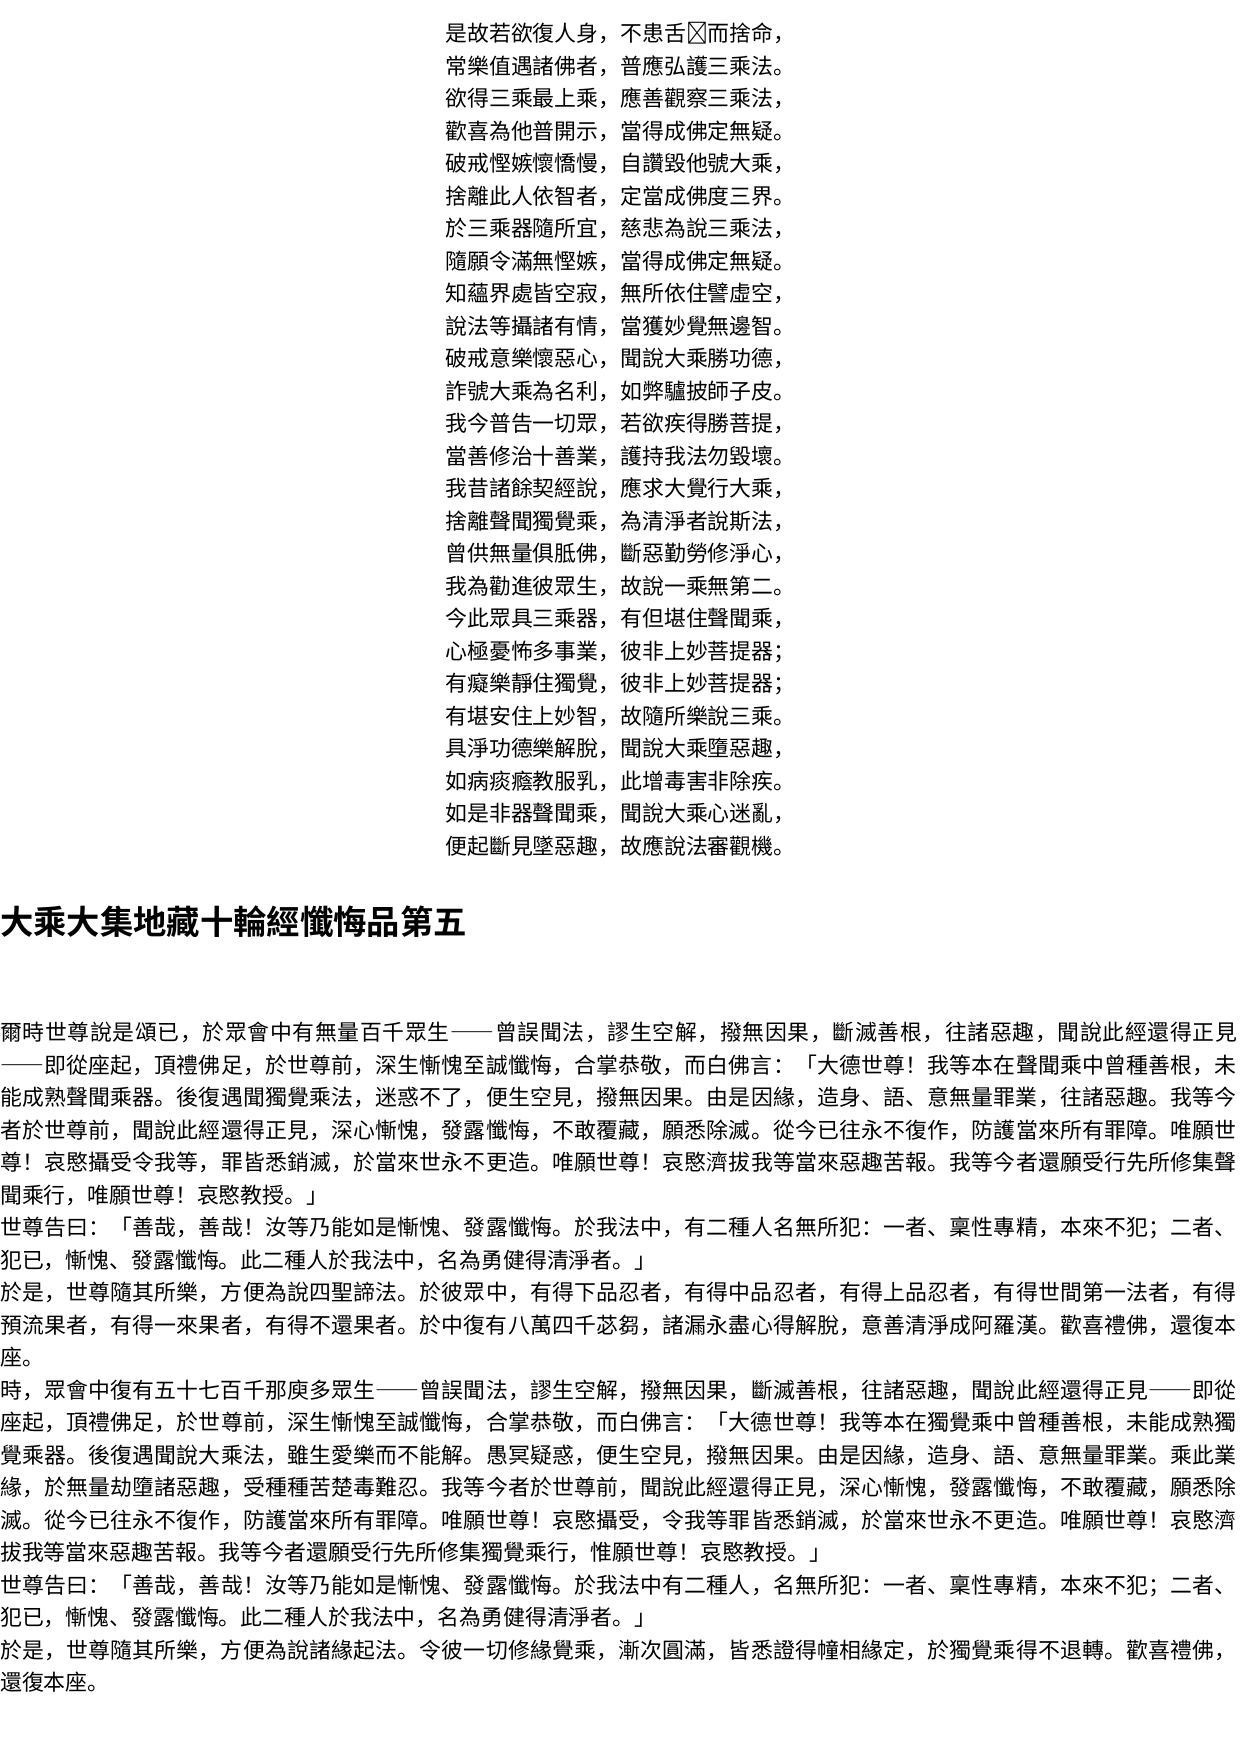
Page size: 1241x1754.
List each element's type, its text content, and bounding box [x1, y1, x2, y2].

text 於是，世尊隨其所樂，方便為說諸緣起法。令彼一切修緣覺乘，漸次圓滿，皆悉證得幢相緣定，於獨覺乘得不退轉。歡喜禮佛，還復本座。 [0, 1632, 1240, 1697]
text 心極憂怖多事業，彼非上妙菩提器； [0, 633, 1240, 666]
text 知蘊界處皆空寂，無所依住譬虛空， [0, 276, 1240, 308]
text 說法等攝諸有情，當獲妙覺無邊智。 [0, 308, 1240, 341]
text 如病痰癊教服乳，此增毒害非除疾。 [0, 763, 1240, 796]
text 破戒意樂懷惡心，聞說大乘勝功德， [0, 341, 1240, 373]
text 有癡樂靜住獨覺，彼非上妙菩提器； [0, 666, 1240, 698]
text 今此眾具三乘器，有但堪住聲聞乘， [0, 601, 1240, 633]
text 常樂值遇諸佛者，普應弘護三乘法。 [0, 48, 1240, 81]
text 我昔諸餘契經說，應求大覺行大乘， [0, 471, 1240, 503]
text 我今普告一切眾，若欲疾得勝菩提， [0, 406, 1240, 438]
text 具淨功德樂解脫，聞說大乘墮惡趣， [0, 731, 1240, 763]
text 便起斷見墜惡趣，故應說法審觀機。 [0, 828, 1240, 861]
text 世尊告曰：「善哉，善哉！汝等乃能如是慚愧、發露懺悔。於我法中，有二種人名無所犯：一者、稟性專精，本來不犯；二者、犯已，慚愧、發露懺悔。此二種人於我法中，名為勇健得清淨者。」 [0, 1210, 1240, 1275]
text 時，眾會中復有五十七百千那庾多眾生——曾誤聞法，謬生空解，撥無因果，斷滅善根，往諸惡趣，聞說此經還得正見——即從座起，頂禮佛足，於世尊前，深生慚愧至誠懺悔，合掌恭敬，而白佛言：「大德世尊！我等本在獨覺乘中曾種善根，未能成熟獨覺乘器。後復遇聞說大乘法，雖生愛樂而不能解。愚冥疑惑，便生空見，撥無因果。由是因緣，造身、語、意無量罪業。乘此業緣，於無量劫墮諸惡趣，受種種苦楚毒難忍。我等今者於世尊前，聞說此經還得正見，深心慚愧，發露懺悔，不敢覆藏，願悉除滅。從今已往永不復作，防護當來所有罪障。唯願世尊！哀愍攝受，令我等罪皆悉銷滅，於當來世永不更造。唯願世尊！哀愍濟拔我等當來惡趣苦報。我等今者還願受行先所修集獨覺乘行，惟願世尊！哀愍教授。」 [0, 1372, 1240, 1567]
text 有堪安住上妙智，故隨所樂說三乘。 [0, 698, 1240, 731]
text 詐號大乘為名利，如弊驢披師子皮。 [0, 373, 1240, 406]
text 隨願令滿無慳嫉，當得成佛定無疑。 [0, 243, 1240, 276]
text 於三乘器隨所宜，慈悲為說三乘法， [0, 211, 1240, 243]
text 當善修治十善業，護持我法勿毀壞。 [0, 438, 1240, 471]
text 世尊告曰：「善哉，善哉！汝等乃能如是慚愧、發露懺悔。於我法中有二種人，名無所犯：一者、稟性專精，本來不犯；二者、犯已，慚愧、發露懺悔。此二種人於我法中，名為勇健得清淨者。」 [0, 1567, 1240, 1632]
text 欲得三乘最上乘，應善觀察三乘法， [0, 81, 1240, 113]
text 是故若欲復人身，不患舌𤴽而捨命， [0, 16, 1240, 48]
text 於是，世尊隨其所樂，方便為說四聖諦法。於彼眾中，有得下品忍者，有得中品忍者，有得上品忍者，有得世間第一法者，有得預流果者，有得一來果者，有得不還果者。於中復有八萬四千苾芻，諸漏永盡心得解脫，意善清淨成阿羅漢。歡喜禮佛，還復本座。 [0, 1275, 1240, 1372]
text 我為勸進彼眾生，故說一乘無第二。 [0, 568, 1240, 601]
text 捨離此人依智者，定當成佛度三界。 [0, 178, 1240, 211]
text 捨離聲聞獨覺乘，為清淨者說斯法， [0, 503, 1240, 536]
text 爾時世尊說是頌已，於眾會中有無量百千眾生——曾誤聞法，謬生空解，撥無因果，斷滅善根，往諸惡趣，聞說此經還得正見——即從座起，頂禮佛足，於世尊前，深生慚愧至誠懺悔，合掌恭敬，而白佛言：「大德世尊！我等本在聲聞乘中曾種善根，未能成熟聲聞乘器。後復遇聞獨覺乘法，迷惑不了，便生空見，撥無因果。由是因緣，造身、語、意無量罪業，往諸惡趣。我等今者於世尊前，聞說此經還得正見，深心慚愧，發露懺悔，不敢覆藏，願悉除滅。從今已往永不復作，防護當來所有罪障。唯願世尊！哀愍攝受令我等，罪皆悉銷滅，於當來世永不更造。唯願世尊！哀愍濟拔我等當來惡趣苦報。我等今者還願受行先所修集聲聞乘行，唯願世尊！哀愍教授。」 [0, 1015, 1240, 1210]
text 曾供無量俱胝佛，斷惡勤勞修淨心， [0, 536, 1240, 568]
text 如是非器聲聞乘，聞說大乘心迷亂， [0, 796, 1240, 828]
text 歡喜為他普開示，當得成佛定無疑。 [0, 113, 1240, 146]
text 破戒慳嫉懷憍慢，自讚毀他號大乘， [0, 146, 1240, 178]
subtitle 大乘大集地藏十輪經懺悔品第五 [0, 888, 1240, 953]
